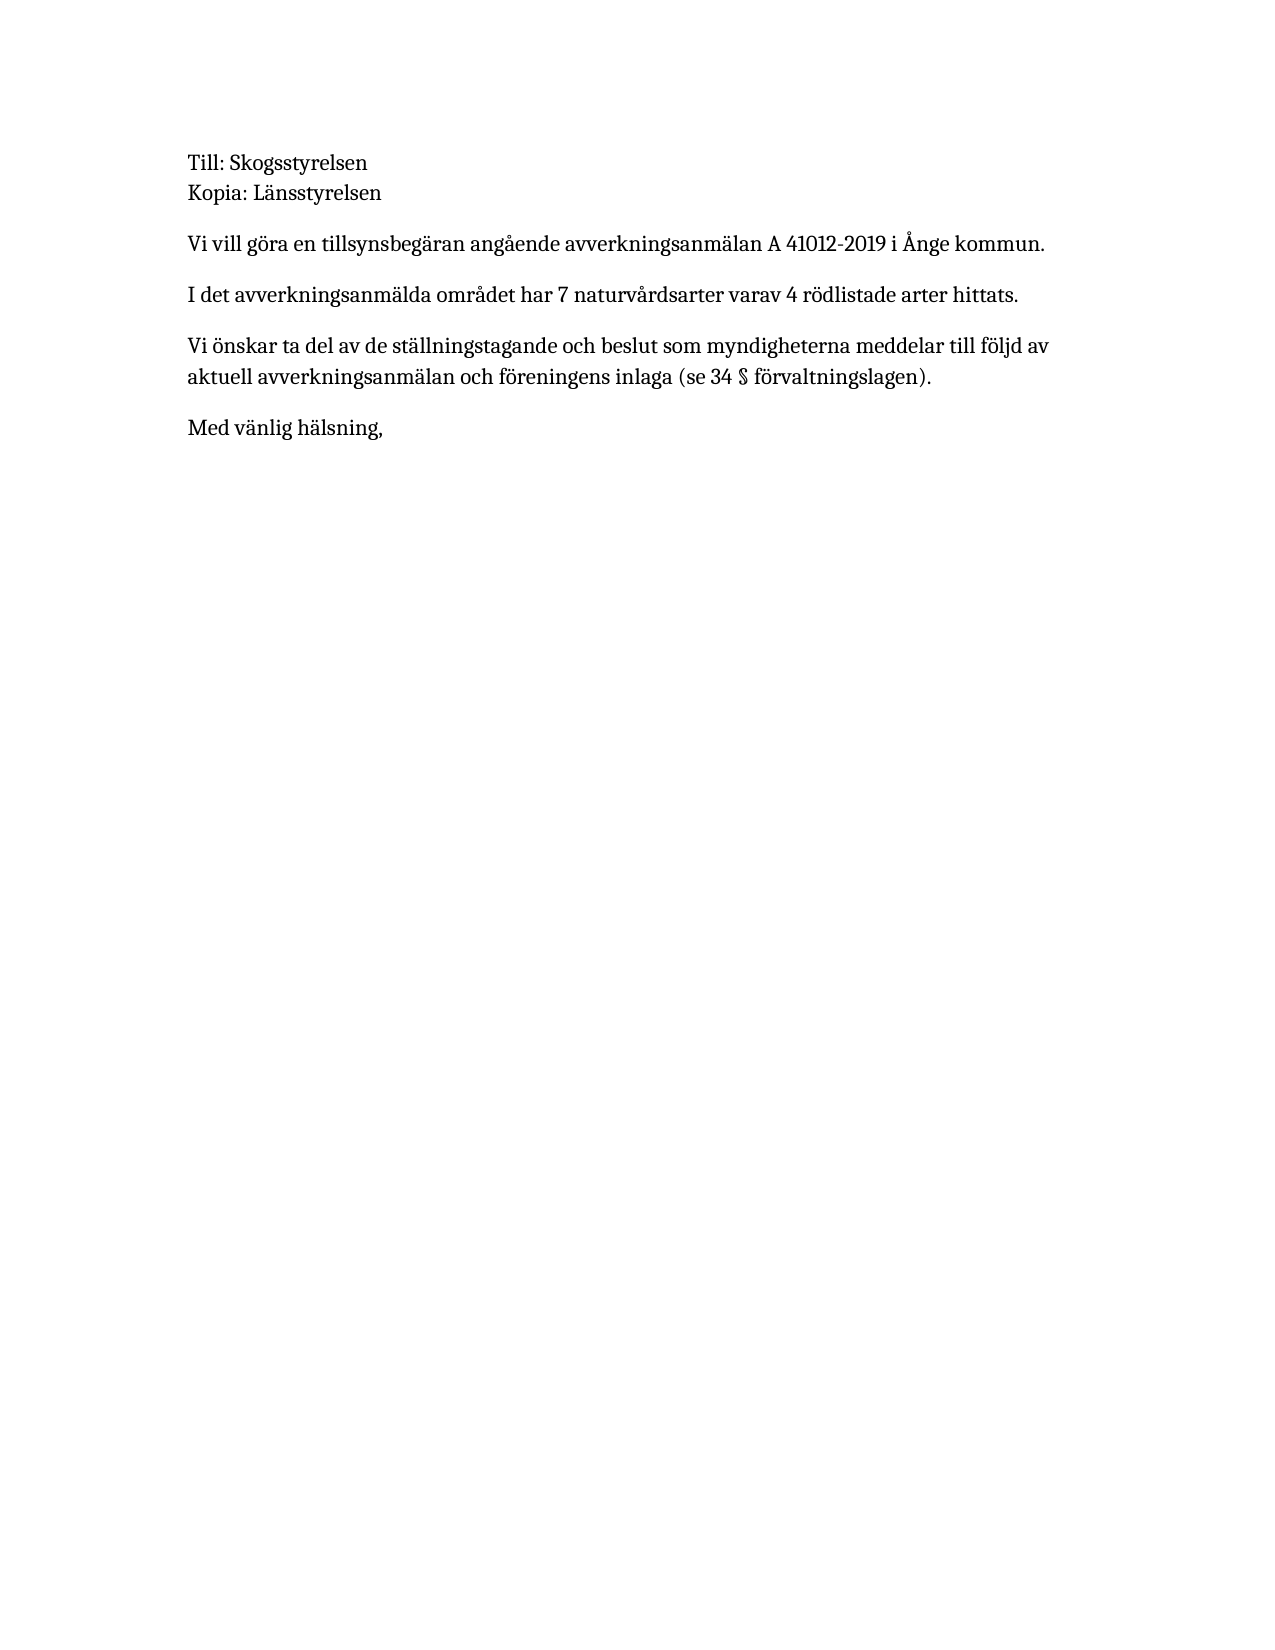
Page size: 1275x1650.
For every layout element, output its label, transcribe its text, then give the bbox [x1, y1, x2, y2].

text Vi vill göra en tillsynsbegäran angående avverkningsanmälan A 41012-2019 i Ånge kommun. [187, 231, 1087, 258]
text Vi önskar ta del av de ställningstagande och beslut som myndigheterna meddelar till följd av aktuell avverkningsanmälan och föreningens inlaga (se 34 § förvaltningslagen). [187, 333, 1087, 390]
text Till: Skogsstyrelsen Kopia: Länsstyrelsen [187, 150, 1087, 207]
text I det avverkningsanmälda området har 7 naturvårdsarter varav 4 rödlistade arter hittats. [187, 282, 1087, 309]
text Med vänlig hälsning, [187, 414, 1087, 471]
